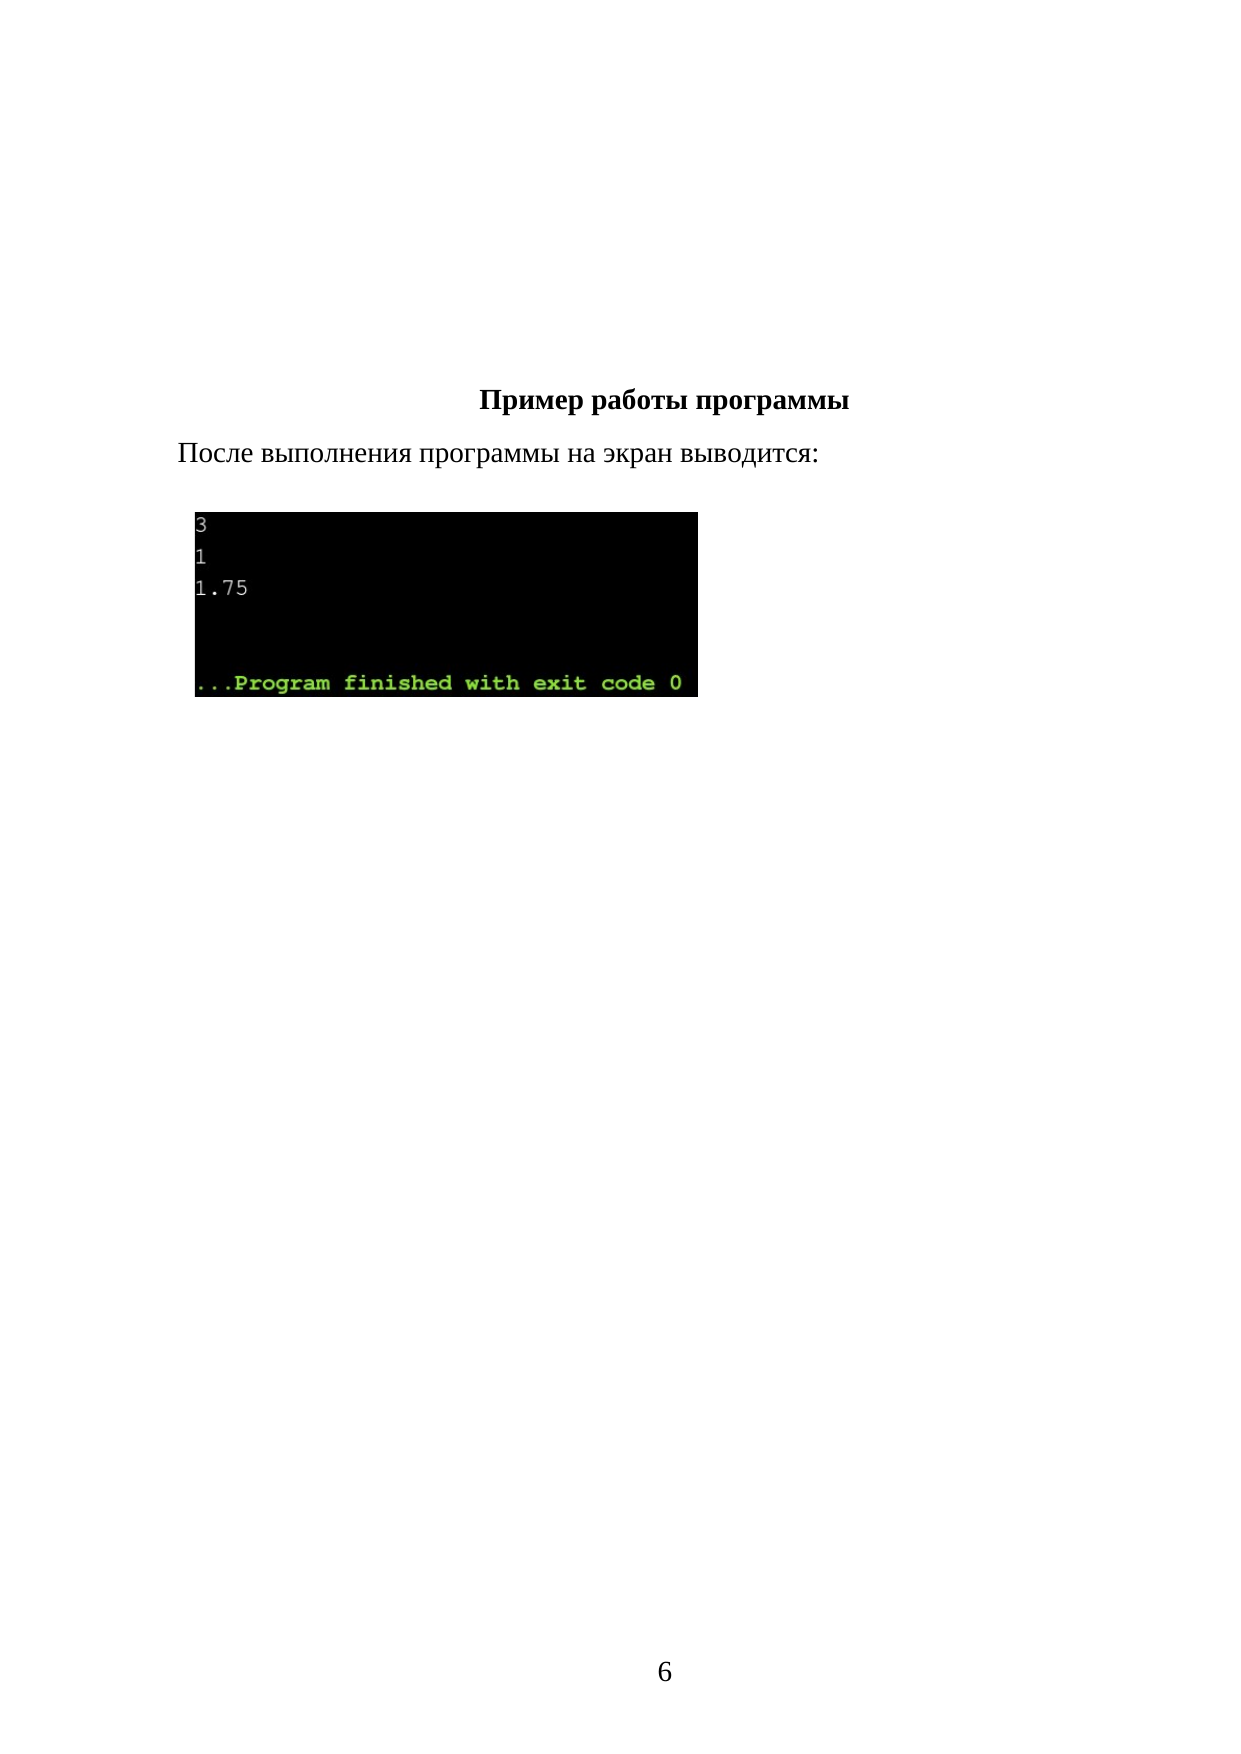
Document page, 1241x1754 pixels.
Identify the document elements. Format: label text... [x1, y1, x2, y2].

text Пример работы программы [177, 382, 1152, 416]
text После выполнения программы на экран выводится: [177, 435, 1152, 468]
picture [194, 512, 698, 697]
